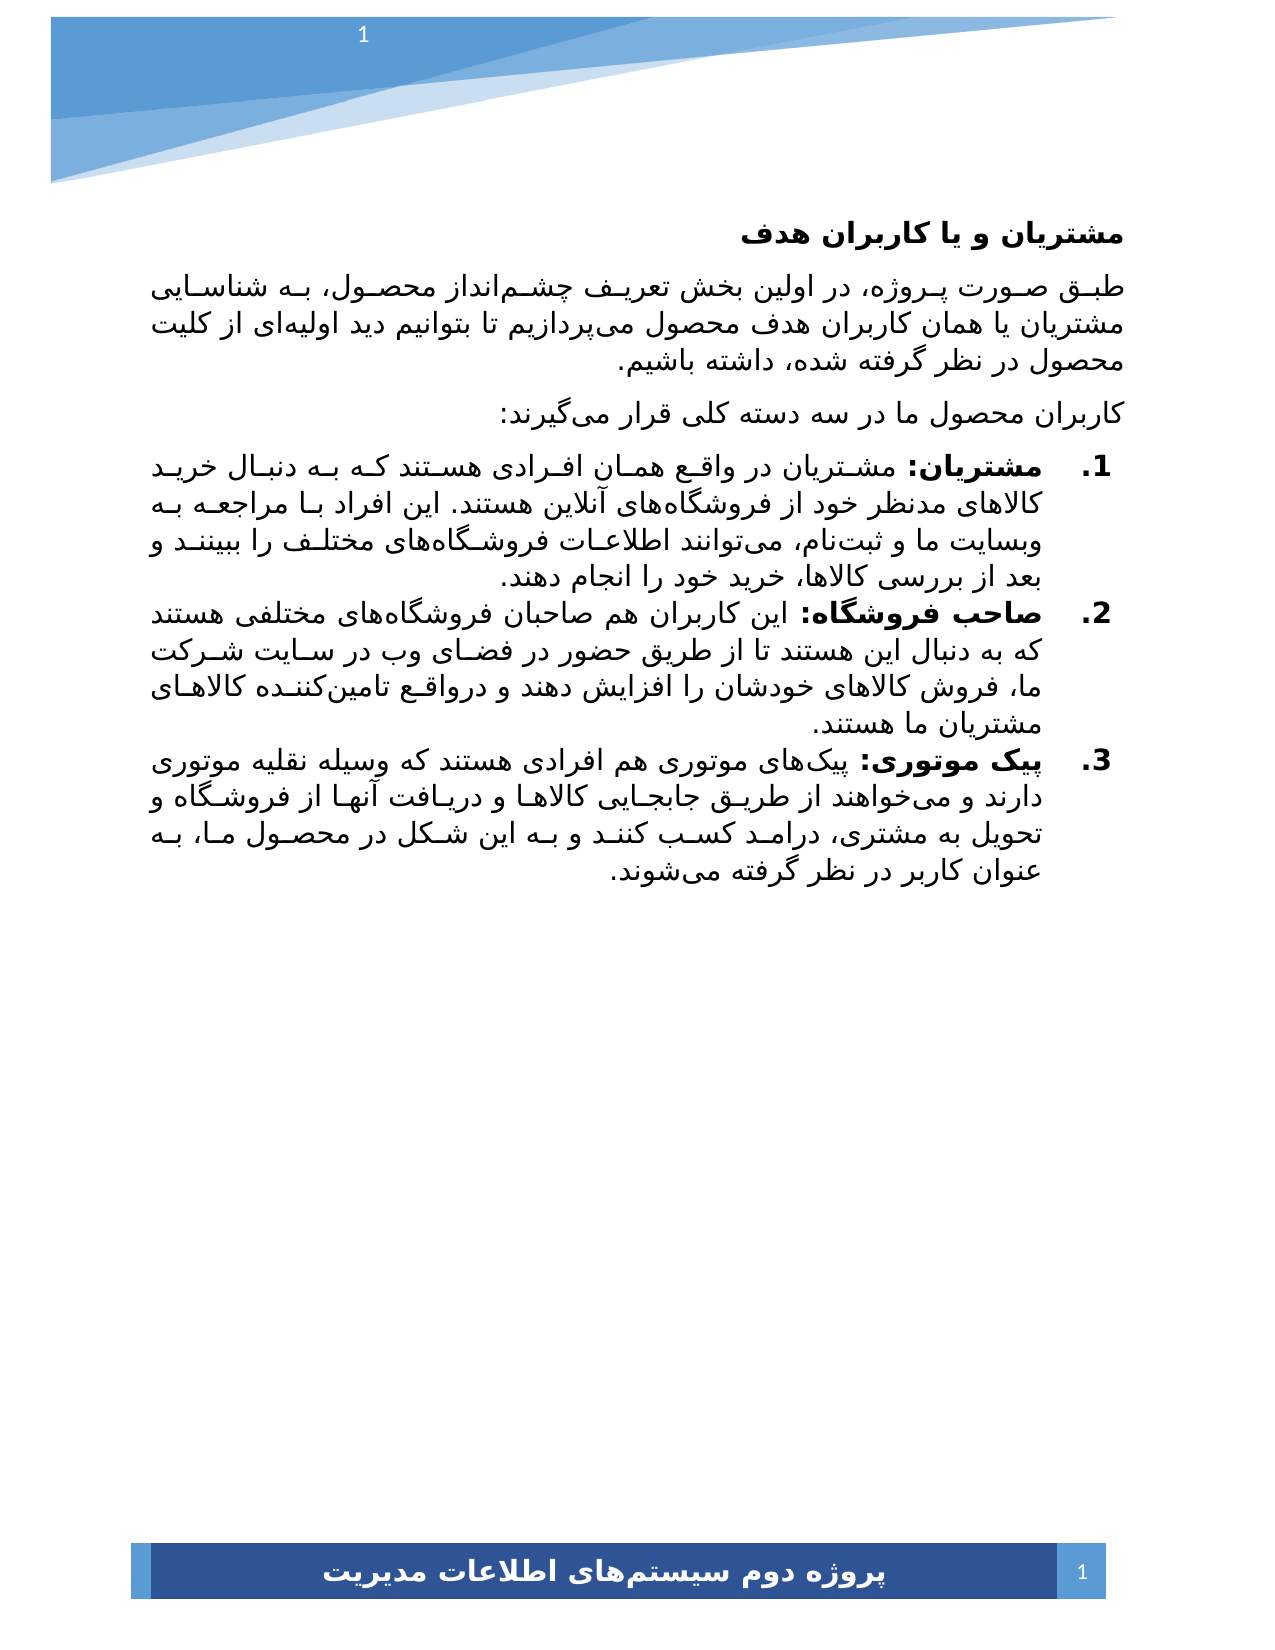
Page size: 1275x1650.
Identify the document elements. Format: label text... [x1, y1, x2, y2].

list مشتریان: مشتریان در واقع همان افرادی هستند که به دنبال خرید کالاهای مدنظر خود از فروشگاه‌های آنلاین هستند. این افراد با مراجعه به وبسایت ما و ثبت‌نام، می‌توانند اطلاعات فروشگاه‌های مختلف را ببینند و بعد از بررسی کالاها، خرید خود را انجام دهند. [150, 449, 1081, 593]
list صاحب فروشگاه: این کاربران هم صاحبان فروشگاه‌های مختلفی هستند که به دنبال این هستند تا از طریق حضور در فضای وب در سایت شرکت ما، فروش کالاهای خودشان را افزایش دهند و درواقع تامین‌کننده کالاهای مشتریان ما هستند. [150, 596, 1081, 740]
list پیک موتوری: پیک‌های موتوری هم افرادی هستند که وسیله نقلیه موتوری دارند و می‌خواهند از طریق جابجایی کالاها و دریافت آنها از فروشگاه و تحویل به مشتری، درامد کسب کنند و به این شکل در محصول ما، به عنوان کاربر در نظر گرفته می‌شوند. [150, 743, 1081, 887]
text طبق صورت پروژه، در اولین بخش تعریف چشم‌انداز محصول، به شناسایی مشتریان یا همان کاربران هدف محصول می‌پردازیم تا بتوانیم دید اولیه‌ای از کلیت محصول در نظر گرفته شده، داشته باشیم. [150, 269, 1125, 377]
text مشتریان و یا کاربران هدف [150, 216, 1125, 250]
text کاربران محصول ما در سه دسته کلی قرار می‌گیرند: [150, 396, 1125, 430]
picture [50, 16, 1125, 185]
